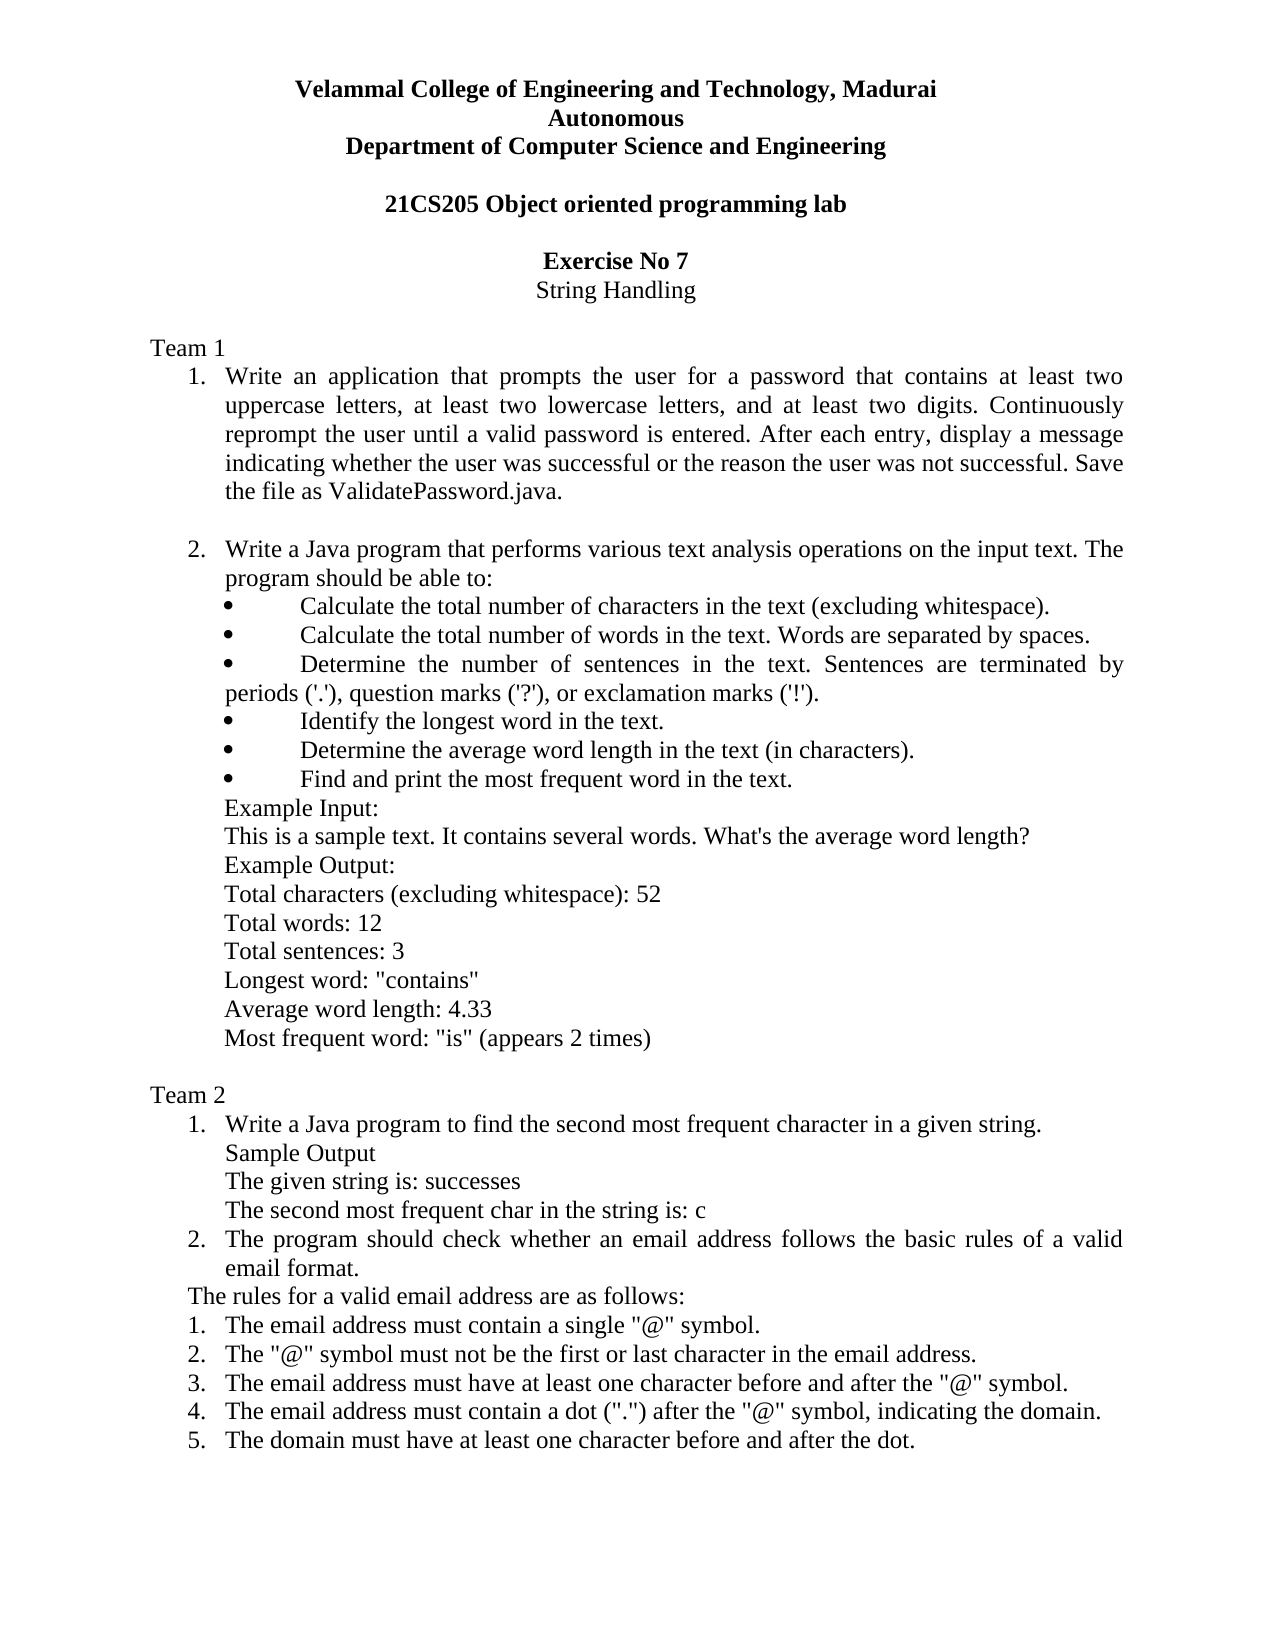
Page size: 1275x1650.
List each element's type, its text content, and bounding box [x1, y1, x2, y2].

text Most frequent word: "is" (appears 2 times) [224, 1023, 1125, 1051]
list The second most frequent char in the string is: c [225, 1195, 1125, 1224]
text The rules for a valid email address are as follows: [150, 1281, 1125, 1310]
list Calculate the total number of characters in the text (excluding whitespace). [224, 591, 1125, 620]
list The "@" symbol must not be the first or last character in the email address. [187, 1339, 1125, 1368]
text Example Output: [224, 850, 1125, 879]
text Longest word: "contains" [224, 965, 1125, 994]
text Total characters (excluding whitespace): 52 [224, 879, 1125, 908]
text Total words: 12 [224, 908, 1125, 936]
list Identify the longest word in the text. [224, 706, 1125, 735]
list Write an application that prompts the user for a password that contains at least two uppercase letters, at least two lowercase letters, and at least two digits. Continuously reprompt the user until a valid password is entered. After each entry, display a message indicating whether the user was successful or the reason the user was not successful. Save the file as ValidatePassword.java. [187, 361, 1125, 505]
list Sample Output [225, 1138, 1125, 1166]
list The email address must contain a single "@" symbol. [187, 1310, 1125, 1339]
list The domain must have at least one character before and after the dot. [187, 1425, 1125, 1454]
list The given string is: successes [225, 1166, 1125, 1195]
list Write a Java program that performs various text analysis operations on the input text. The program should be able to: [187, 534, 1125, 591]
text Team 2 [150, 1080, 1125, 1109]
list Determine the number of sentences in the text. Sentences are terminated by periods ('.'), question marks ('?'), or exclamation marks ('!'). [224, 649, 1125, 706]
text 21CS205 Object oriented programming lab [150, 189, 1081, 218]
text This is a sample text. It contains several words. What's the average word length? [224, 821, 1125, 850]
list The email address must have at least one character before and after the "@" symbol. [187, 1368, 1125, 1396]
text Exercise No 7 [150, 246, 1081, 275]
text Example Input: [224, 793, 1125, 821]
list Calculate the total number of words in the text. Words are separated by spaces. [224, 620, 1125, 649]
list Find and print the most frequent word in the text. [224, 764, 1125, 793]
text Total sentences: 3 [224, 936, 1125, 965]
list Write a Java program to find the second most frequent character in a given string. [187, 1109, 1125, 1138]
list The email address must contain a dot (".") after the "@" symbol, indicating the domain. [187, 1396, 1125, 1425]
list The program should check whether an email address follows the basic rules of a valid email format. [187, 1224, 1125, 1281]
text Department of Computer Science and Engineering [150, 131, 1081, 160]
text Average word length: 4.33 [224, 994, 1125, 1023]
list Determine the average word length in the text (in characters). [224, 735, 1125, 764]
text Autonomous [150, 103, 1081, 131]
text Team 1 [150, 333, 1125, 361]
text String Handling [150, 275, 1081, 304]
text Velammal College of Engineering and Technology, Madurai [150, 74, 1081, 103]
